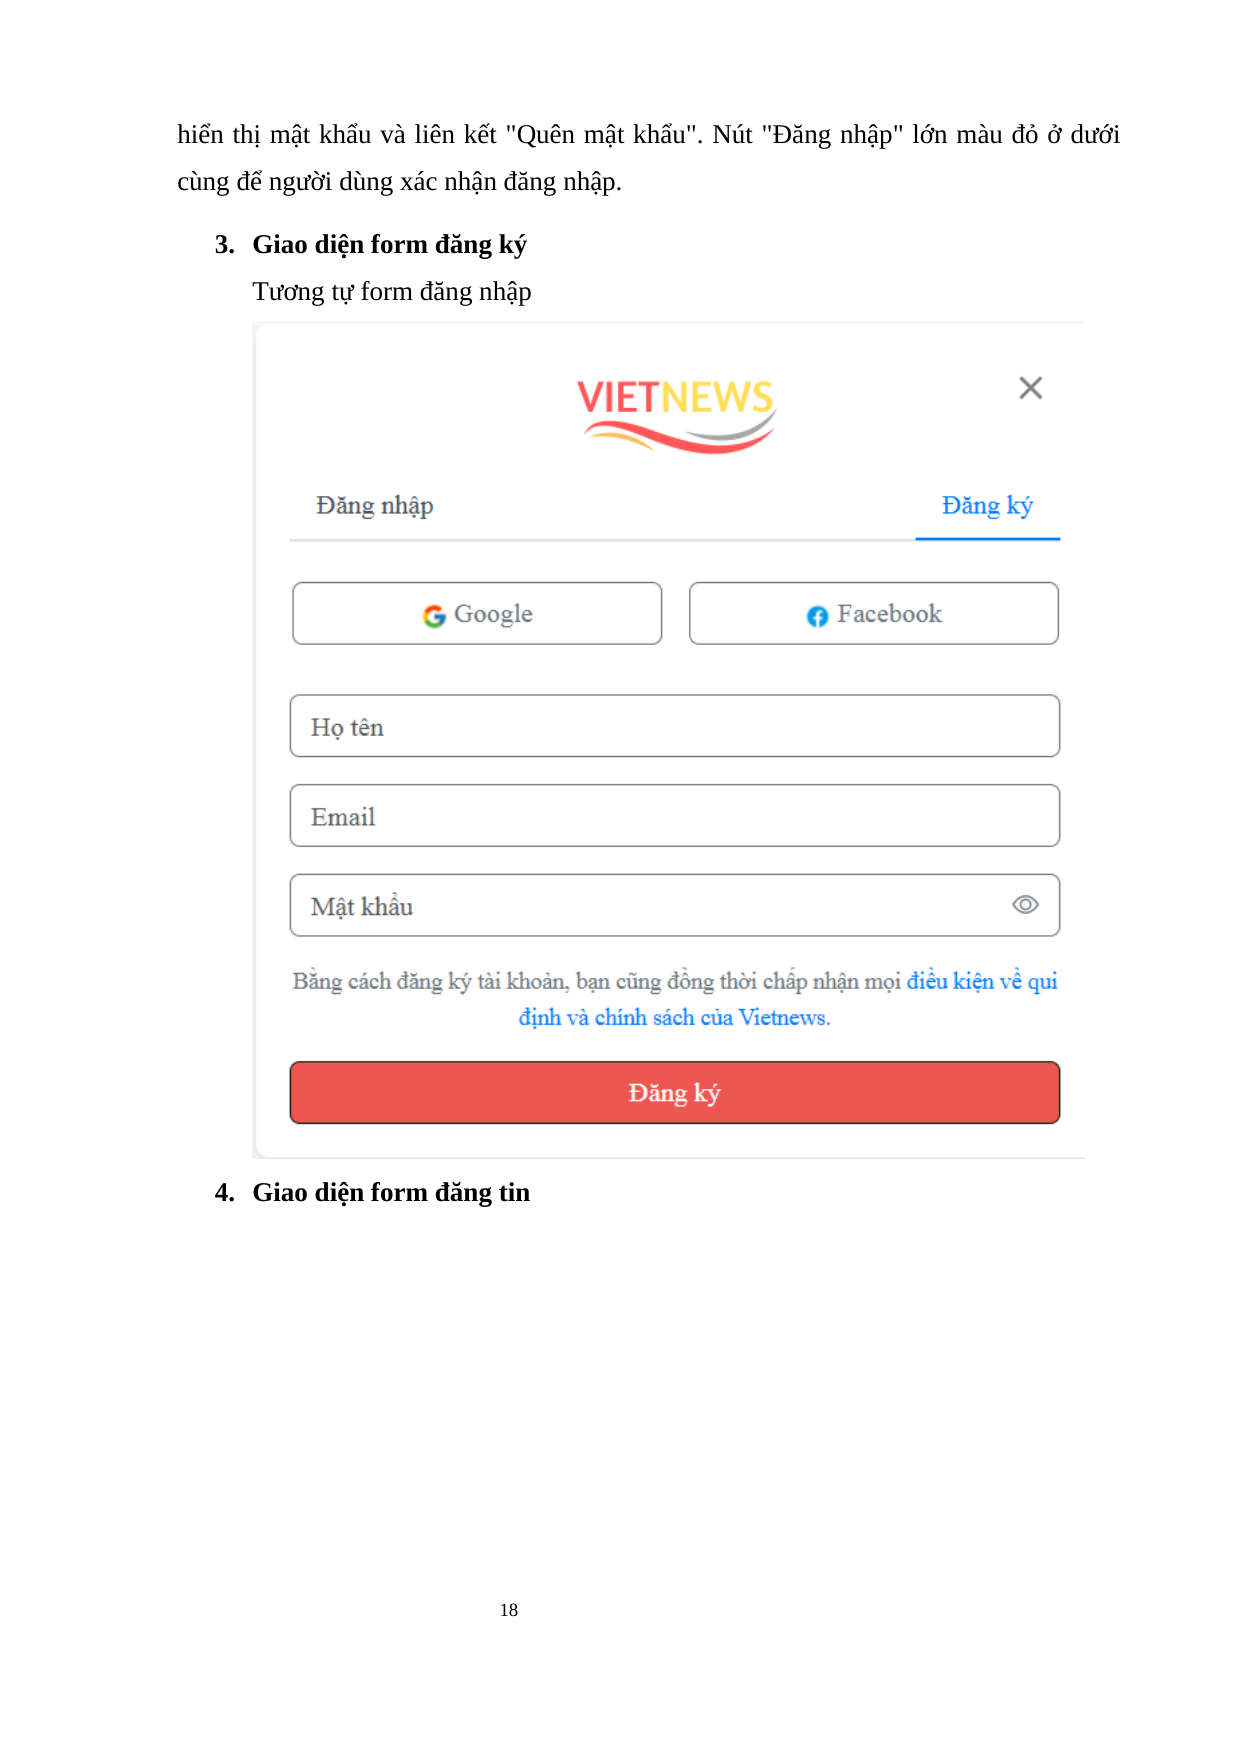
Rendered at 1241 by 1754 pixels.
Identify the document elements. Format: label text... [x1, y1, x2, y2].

picture [252, 321, 1086, 1159]
list Giao diện form đăng tin [214, 1176, 1122, 1207]
list Giao diện form đăng ký [214, 228, 1122, 259]
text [177, 118, 1122, 196]
list Tương tự form đăng nhập [252, 275, 1122, 306]
